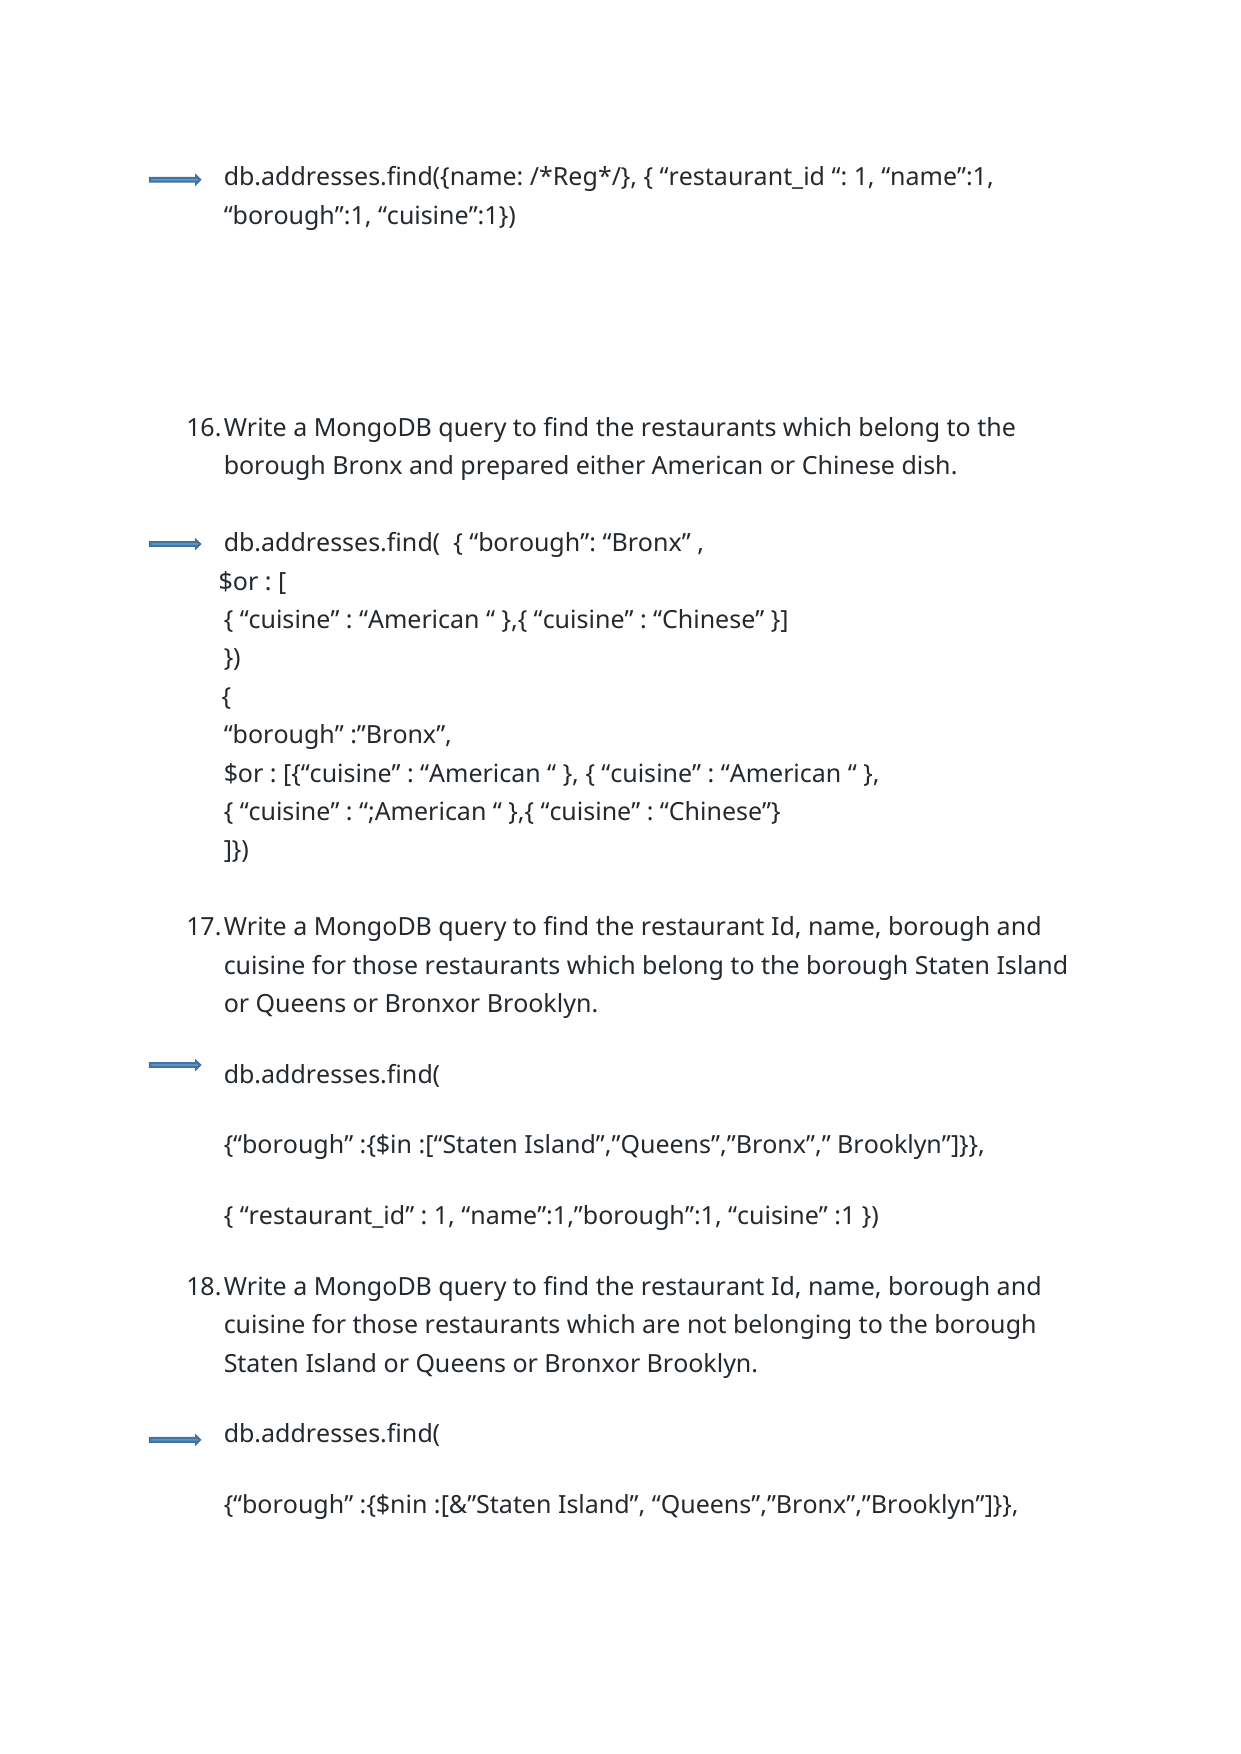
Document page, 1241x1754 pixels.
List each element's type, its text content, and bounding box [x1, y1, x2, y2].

text “borough” :”Bronx”, [223, 717, 1087, 751]
text { [150, 678, 1087, 712]
list db.addresses.find({name: /*Reg*/}, { “restaurant_id “: 1, “name”:1, “borough”:1, “cuisine”:1}) [223, 159, 1087, 231]
text {“borough” :{$in :[“Staten Island”,”Queens”,”Bronx”,” Brooklyn”]}}, [223, 1127, 1087, 1161]
list Write a MongoDB query to find the restaurant Id, name, borough and cuisine for those restaurants which belong to the borough Staten Island or Queens or Bronxor Brooklyn. [186, 909, 1087, 1020]
list Write a MongoDB query to find the restaurants which belong to the borough Bronx and prepared either American or Chinese dish. [186, 409, 1087, 482]
text db.addresses.find( [223, 1416, 1087, 1450]
list Write a MongoDB query to find the restaurant Id, name, borough and cuisine for those restaurants which are not belonging to the borough Staten Island or Queens or Bronxor Brooklyn. [186, 1268, 1087, 1379]
text ]}) [223, 832, 1087, 866]
text $or : [{“cuisine” : “American “ }, { “cuisine” : “American “ }, [223, 755, 1087, 789]
text $or : [ [186, 563, 1087, 597]
text db.addresses.find( [223, 1057, 1087, 1091]
text { “cuisine” : “American “ },{ “cuisine” : “Chinese” }] [223, 602, 1087, 636]
text {“borough” :{$nin :[&”Staten Island”, “Queens”,”Bronx”,”Brooklyn”]}}, [223, 1487, 1087, 1521]
text { “restaurant_id” : 1, “name”:1,”borough”:1, “cuisine” :1 }) [223, 1198, 1087, 1232]
text }) [223, 640, 1087, 674]
text { “cuisine” : “;American “ },{ “cuisine” : “Chinese”} [223, 794, 1087, 828]
text db.addresses.find( { “borough”: “Bronx” , [223, 525, 1087, 559]
